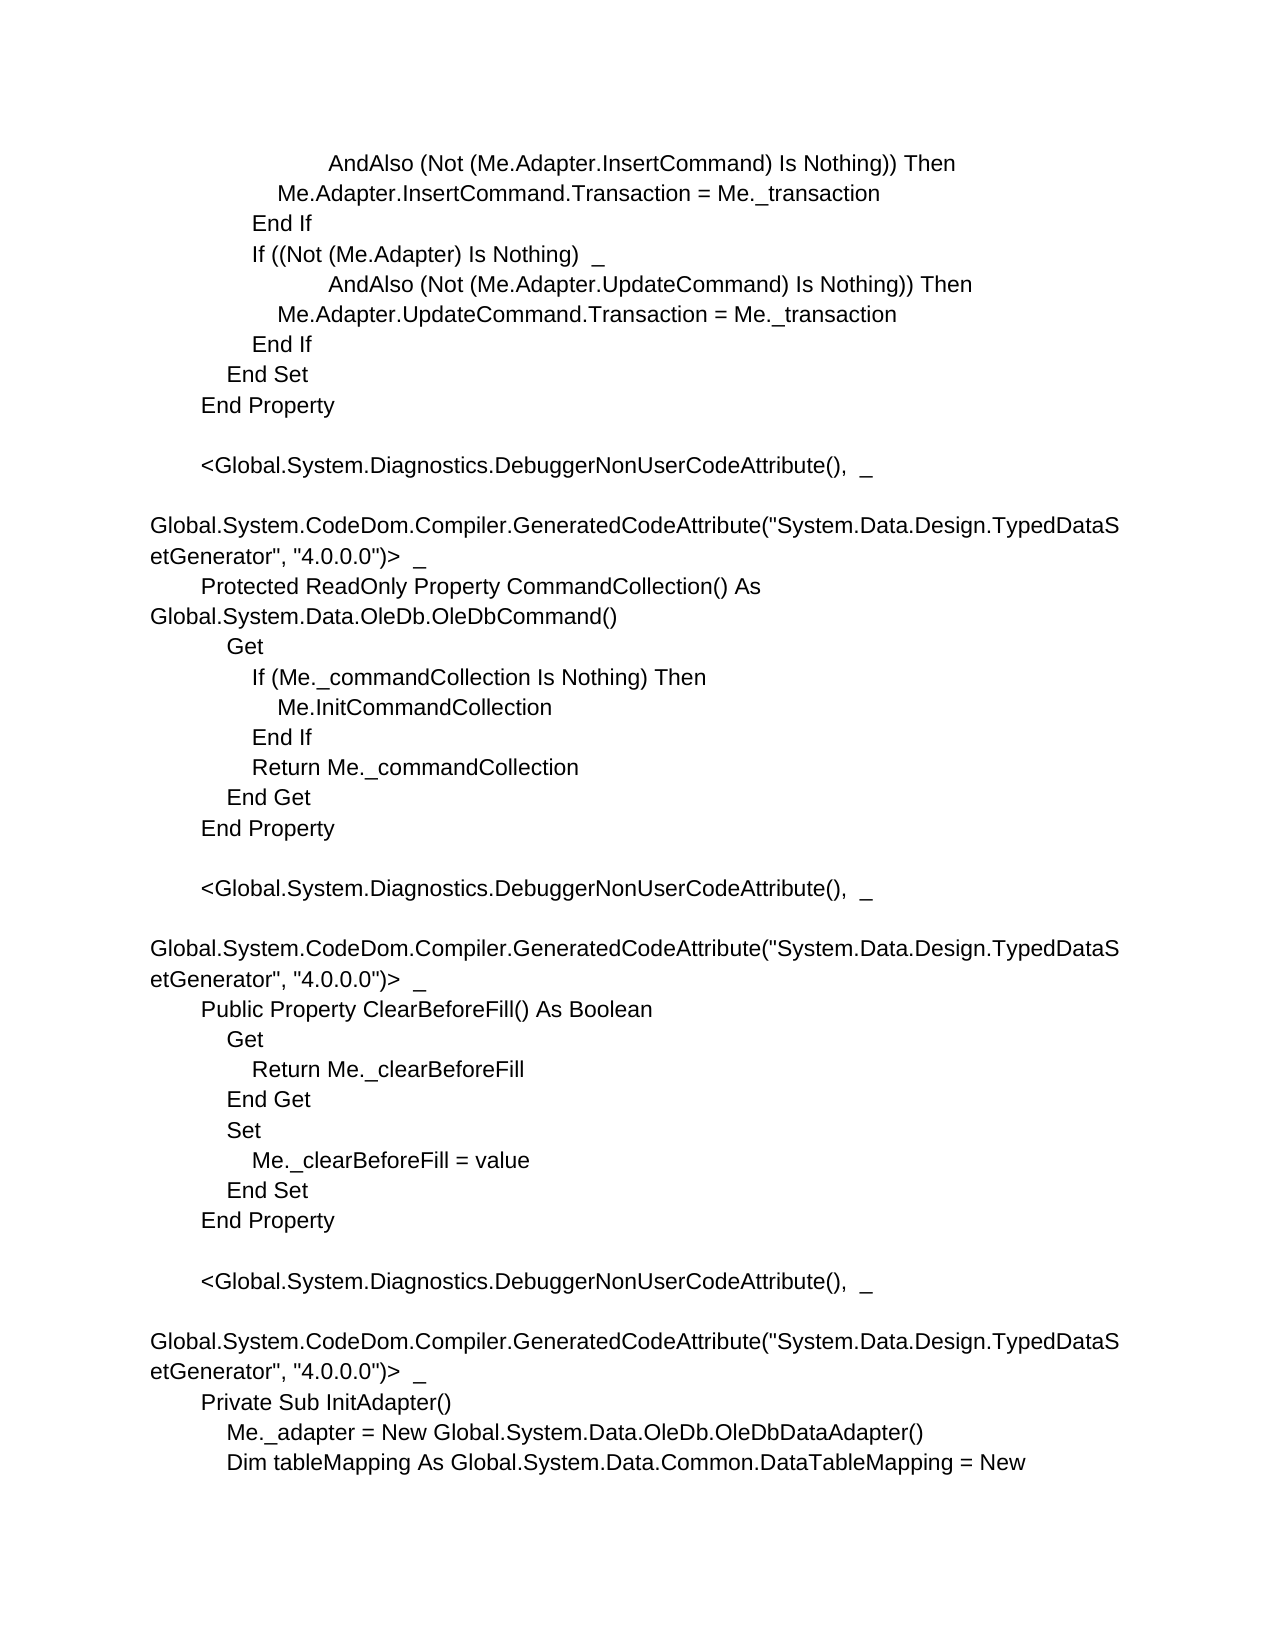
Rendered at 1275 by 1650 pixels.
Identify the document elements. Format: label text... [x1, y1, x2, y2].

text Me._adapter = New Global.System.Data.OleDb.OleDbDataAdapter() [150, 1419, 1125, 1445]
text Return Me._commandCollection [150, 754, 1125, 781]
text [150, 1449, 1125, 1475]
text End Property [150, 1207, 1125, 1234]
text Protected ReadOnly Property CommandCollection() As Global.System.Data.OleDb.OleDbCommand() [150, 573, 1125, 629]
text If (Me._commandCollection Is Nothing) Then [150, 663, 1125, 690]
text End If [150, 331, 1125, 358]
text End Get [150, 1086, 1125, 1113]
text End Set [150, 361, 1125, 388]
text End Set [150, 1177, 1125, 1203]
text Me._clearBeforeFill = value [150, 1147, 1125, 1173]
text Get [150, 633, 1125, 660]
text End Property [150, 392, 1125, 418]
text <Global.System.Diagnostics.DebuggerNonUserCodeAttribute(), _ [150, 1268, 1125, 1294]
text Global.System.CodeDom.Compiler.GeneratedCodeAttribute("System.Data.Design.TypedDataSetGenerator", "4.0.0.0")> _ [150, 482, 1125, 569]
text Global.System.CodeDom.Compiler.GeneratedCodeAttribute("System.Data.Design.TypedDataSetGenerator", "4.0.0.0")> _ [150, 1298, 1125, 1385]
text End Property [150, 814, 1125, 841]
text Public Property ClearBeforeFill() As Boolean [150, 996, 1125, 1022]
text <Global.System.Diagnostics.DebuggerNonUserCodeAttribute(), _ [150, 452, 1125, 478]
text Private Sub InitAdapter() [150, 1388, 1125, 1415]
text Get [150, 1026, 1125, 1052]
text Return Me._clearBeforeFill [150, 1056, 1125, 1083]
text Me.InitCommandCollection [150, 694, 1125, 720]
text AndAlso (Not (Me.Adapter.UpdateCommand) Is Nothing)) Then [150, 271, 1125, 297]
text Me.Adapter.InsertCommand.Transaction = Me._transaction [150, 180, 1125, 207]
text AndAlso (Not (Me.Adapter.InsertCommand) Is Nothing)) Then [150, 150, 1125, 176]
text If ((Not (Me.Adapter) Is Nothing) _ [150, 241, 1125, 267]
text Me.Adapter.UpdateCommand.Transaction = Me._transaction [150, 301, 1125, 327]
text Global.System.CodeDom.Compiler.GeneratedCodeAttribute("System.Data.Design.TypedDataSetGenerator", "4.0.0.0")> _ [150, 905, 1125, 992]
text End If [150, 724, 1125, 750]
text End Get [150, 784, 1125, 811]
text <Global.System.Diagnostics.DebuggerNonUserCodeAttribute(), _ [150, 875, 1125, 901]
text Set [150, 1117, 1125, 1143]
text End If [150, 210, 1125, 237]
